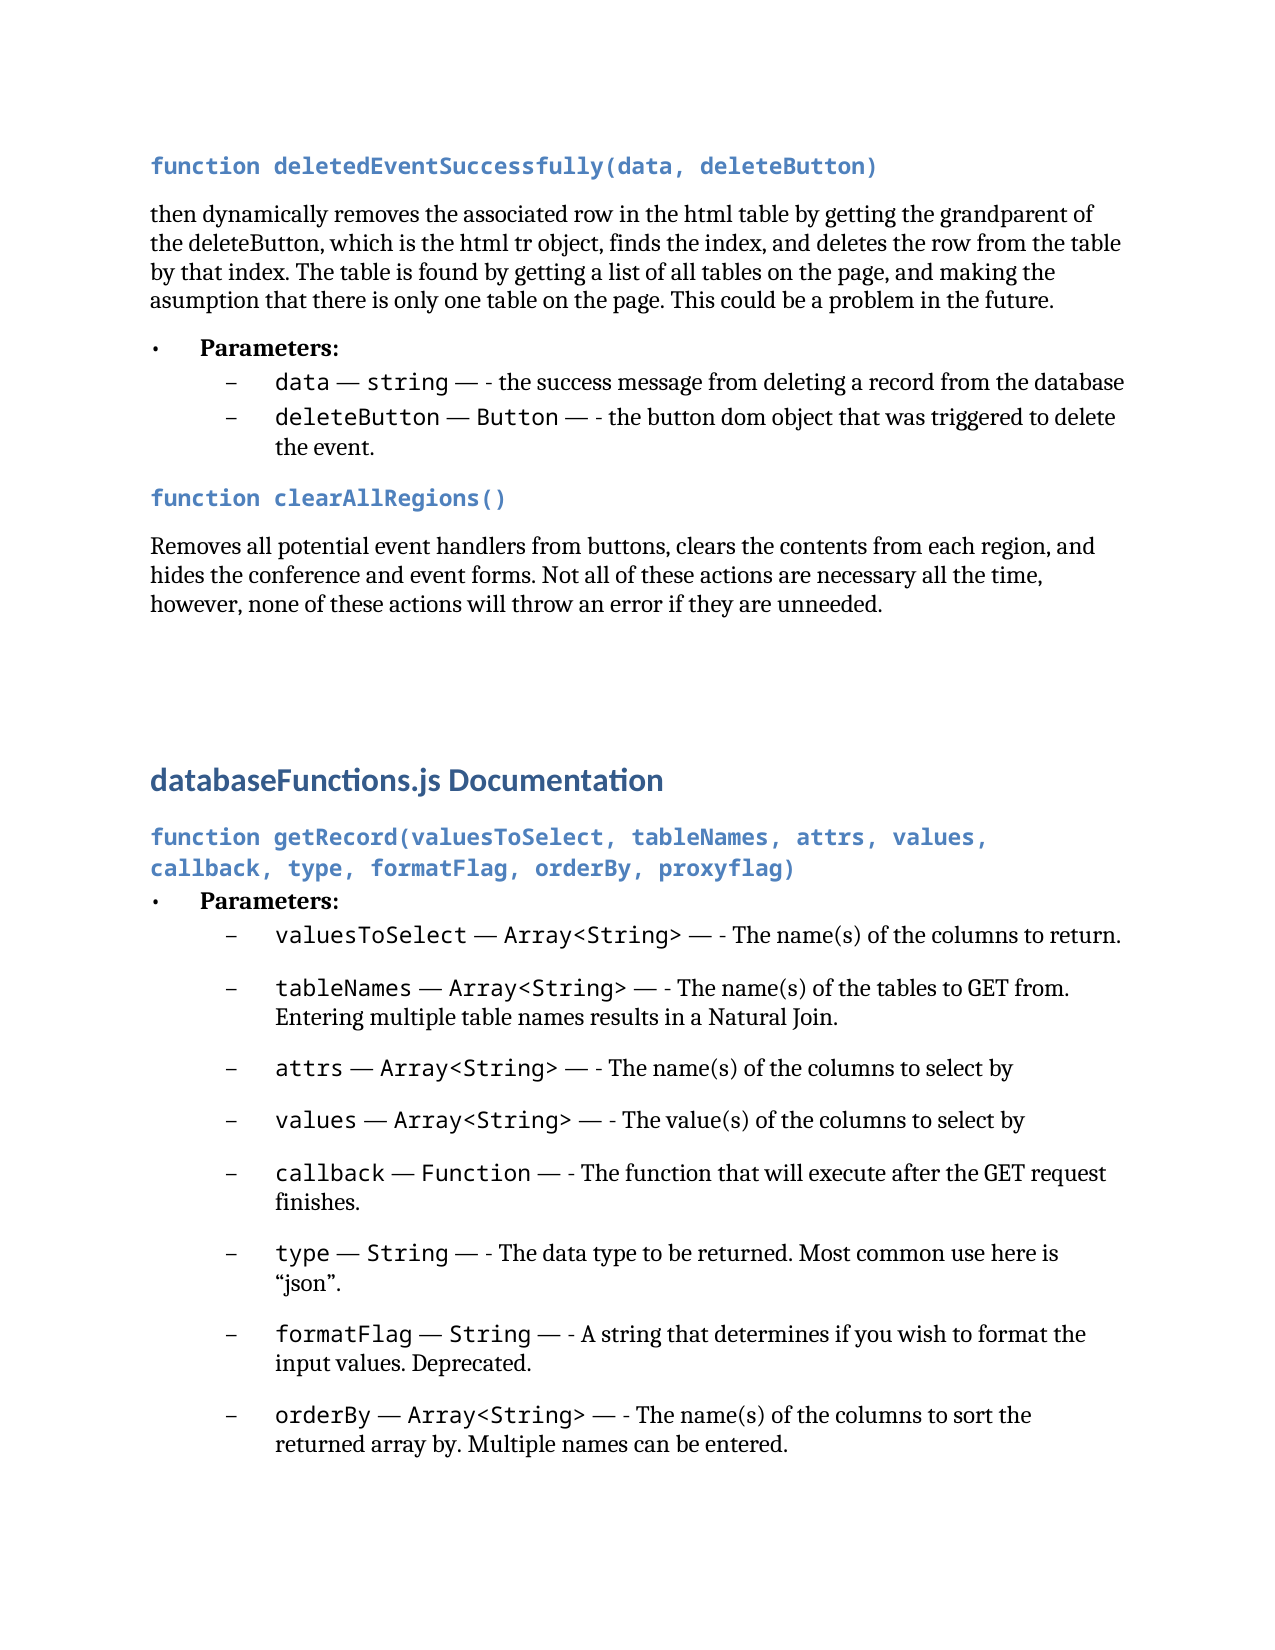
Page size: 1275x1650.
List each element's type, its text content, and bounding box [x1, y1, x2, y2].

list orderBy — Array<String> — - The name(s) of the columns to sort the returned array by. Multiple names can be entered. [225, 1399, 1125, 1459]
list callback — Function — - The function that will execute after the GET request finishes. [225, 1156, 1125, 1216]
subtitle function clearAllRegions() [150, 482, 1125, 513]
list attrs — Array<String> — - The name(s) of the columns to select by [225, 1052, 1125, 1083]
subtitle databaseFunctions.js Documentation [150, 759, 1125, 800]
list formatFlag — String — - A string that determines if you wish to format the input values. Deprecated. [225, 1318, 1125, 1378]
list data — string — - the success message from deleting a record from the database [225, 366, 1125, 397]
list values — Array<String> — - The value(s) of the columns to select by [225, 1104, 1125, 1136]
list valuesToSelect — Array<String> — - The name(s) of the columns to return. [225, 919, 1125, 951]
list tableNames — Array<String> — - The name(s) of the tables to GET from. Entering multiple table names results in a Natural Join. [225, 971, 1125, 1031]
text then dynamically removes the associated row in the html table by getting the grandparent of the deleteButton, which is the html tr object, finds the index, and deletes the row from the table by that index. The table is found by getting a list of all tables on the page, and making the asumption that there is only one table on the page. This could be a problem in the future. [150, 200, 1125, 315]
subtitle function getRecord(valuesToSelect, tableNames, attrs, values, callback, type, formatFlag, orderBy, proxyflag) [150, 821, 1125, 883]
text Removes all potential event handlers from buttons, clears the contents from each region, and hides the conference and event forms. Not all of these actions are necessary all the time, however, none of these actions will throw an error if they are unneeded. [150, 532, 1125, 618]
subtitle function deletedEventSuccessfully(data, deleteButton) [150, 150, 1125, 181]
list Parameters: [150, 334, 1125, 362]
list Parameters: [150, 887, 1125, 916]
list deleteButton — Button — - the button dom object that was triggered to delete the event. [225, 401, 1125, 461]
list type — String — - The data type to be returned. Most common use here is “json”. [225, 1237, 1125, 1297]
